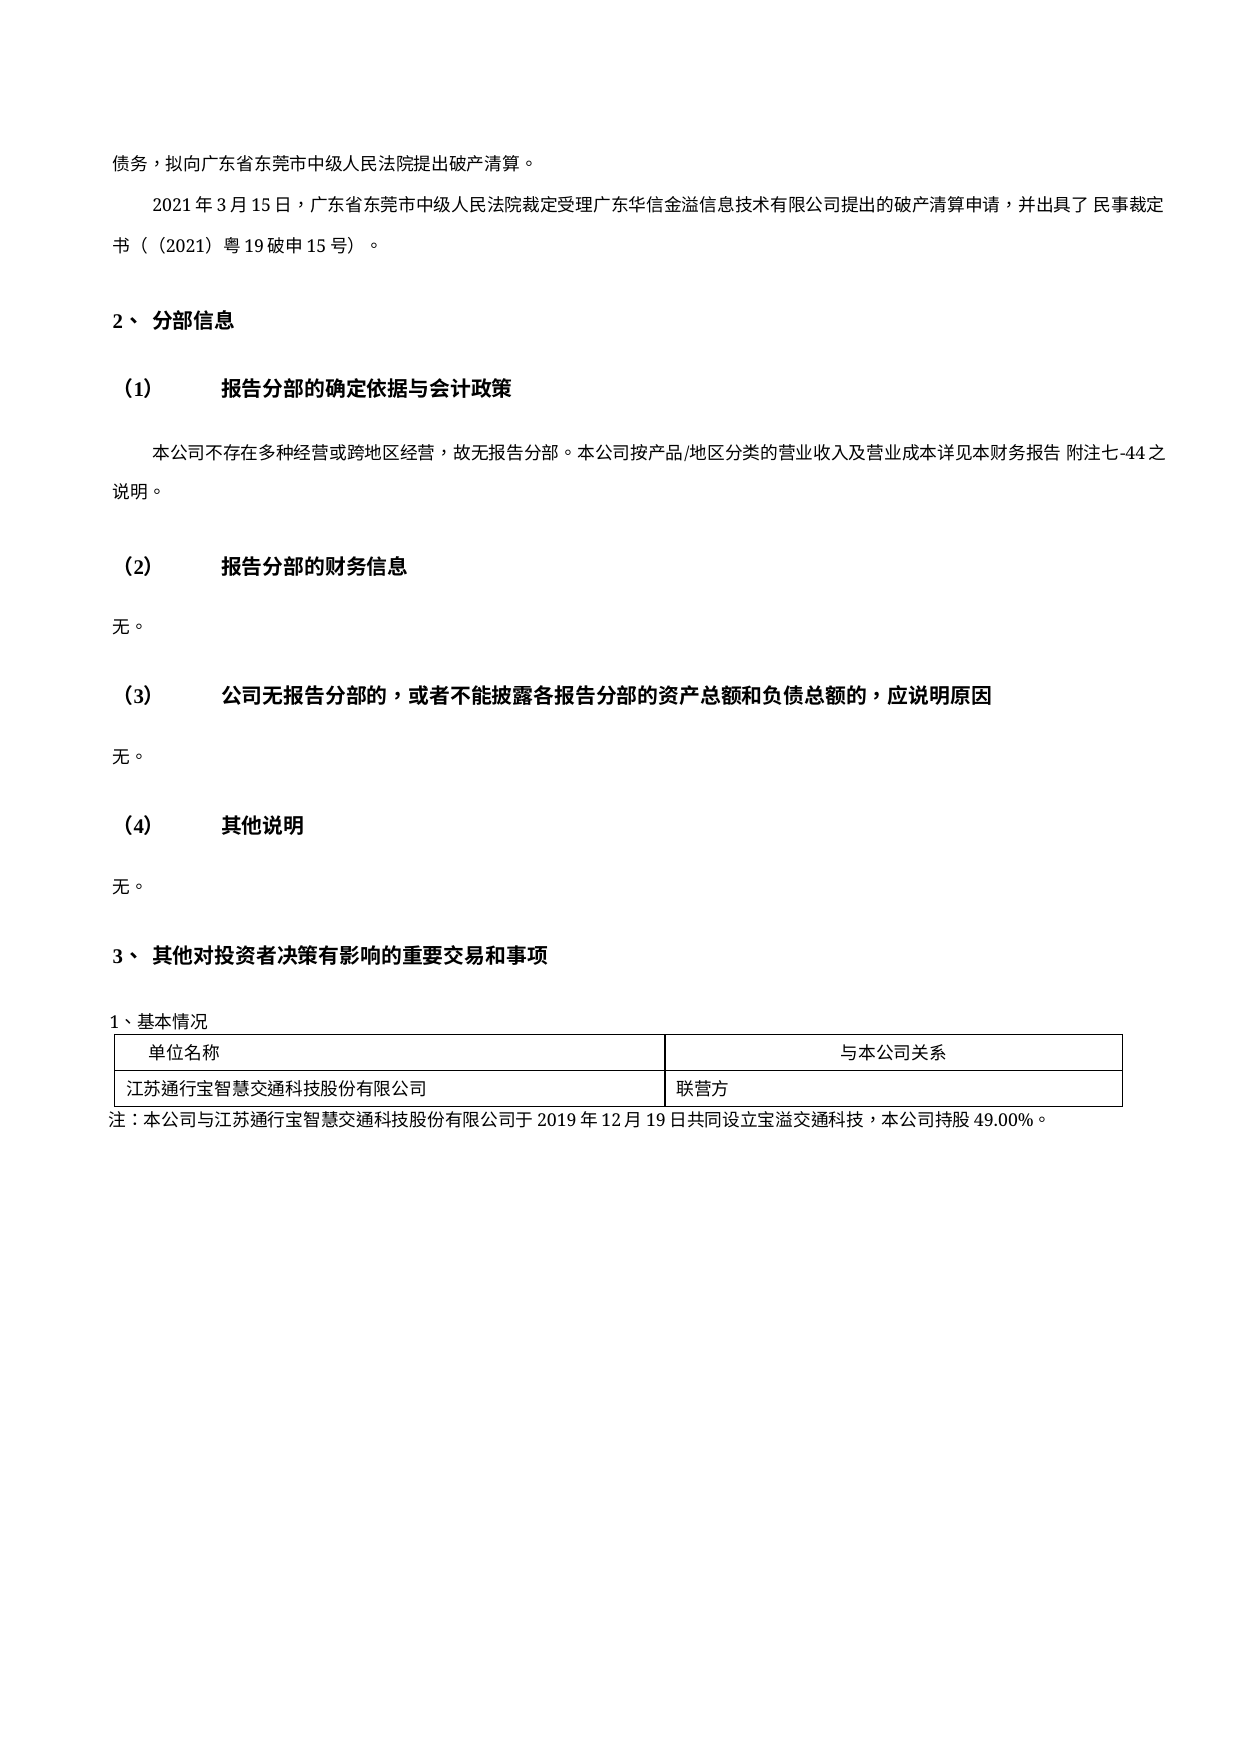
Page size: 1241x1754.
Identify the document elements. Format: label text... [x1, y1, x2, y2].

text 无。 [71, 861, 1166, 902]
subtitle （3） 公司无报告分部的，或者不能披露各报告分部的资产总额和负债总额的，应说明原因 [71, 682, 1166, 710]
text 注：本公司与江苏通行宝智慧交通科技股份有限公司于2019年12月19日共同设立宝溢交通科技，本公司持股49.00%。 [108, 1107, 1166, 1131]
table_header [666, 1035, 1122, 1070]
subtitle 3、 其他对投资者决策有影响的重要交易和事项 [71, 941, 1166, 970]
subtitle （1） 报告分部的确定依据与会计政策 [71, 374, 1166, 403]
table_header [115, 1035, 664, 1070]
text 1、基本情况 [109, 1009, 1166, 1034]
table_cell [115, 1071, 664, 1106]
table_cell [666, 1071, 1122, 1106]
text 无。 [71, 601, 1166, 642]
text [112, 138, 1166, 179]
text 2021年3月15日，广东省东莞市中级人民法院裁定受理广东华信金溢信息技术有限公司提出的破产清算申请，并出具了 民事裁定书（（2021）粤19破申15号）。 [112, 179, 1166, 261]
text 无。 [71, 731, 1166, 772]
subtitle （4） 其他说明 [71, 812, 1166, 840]
subtitle （2） 报告分部的财务信息 [71, 552, 1166, 580]
text 本公司不存在多种经营或跨地区经营，故无报告分部。本公司按产品/地区分类的营业收入及营业成本详见本财务报告 附注七-44之说明。 [112, 428, 1166, 506]
subtitle 2、 分部信息 [71, 307, 1166, 335]
